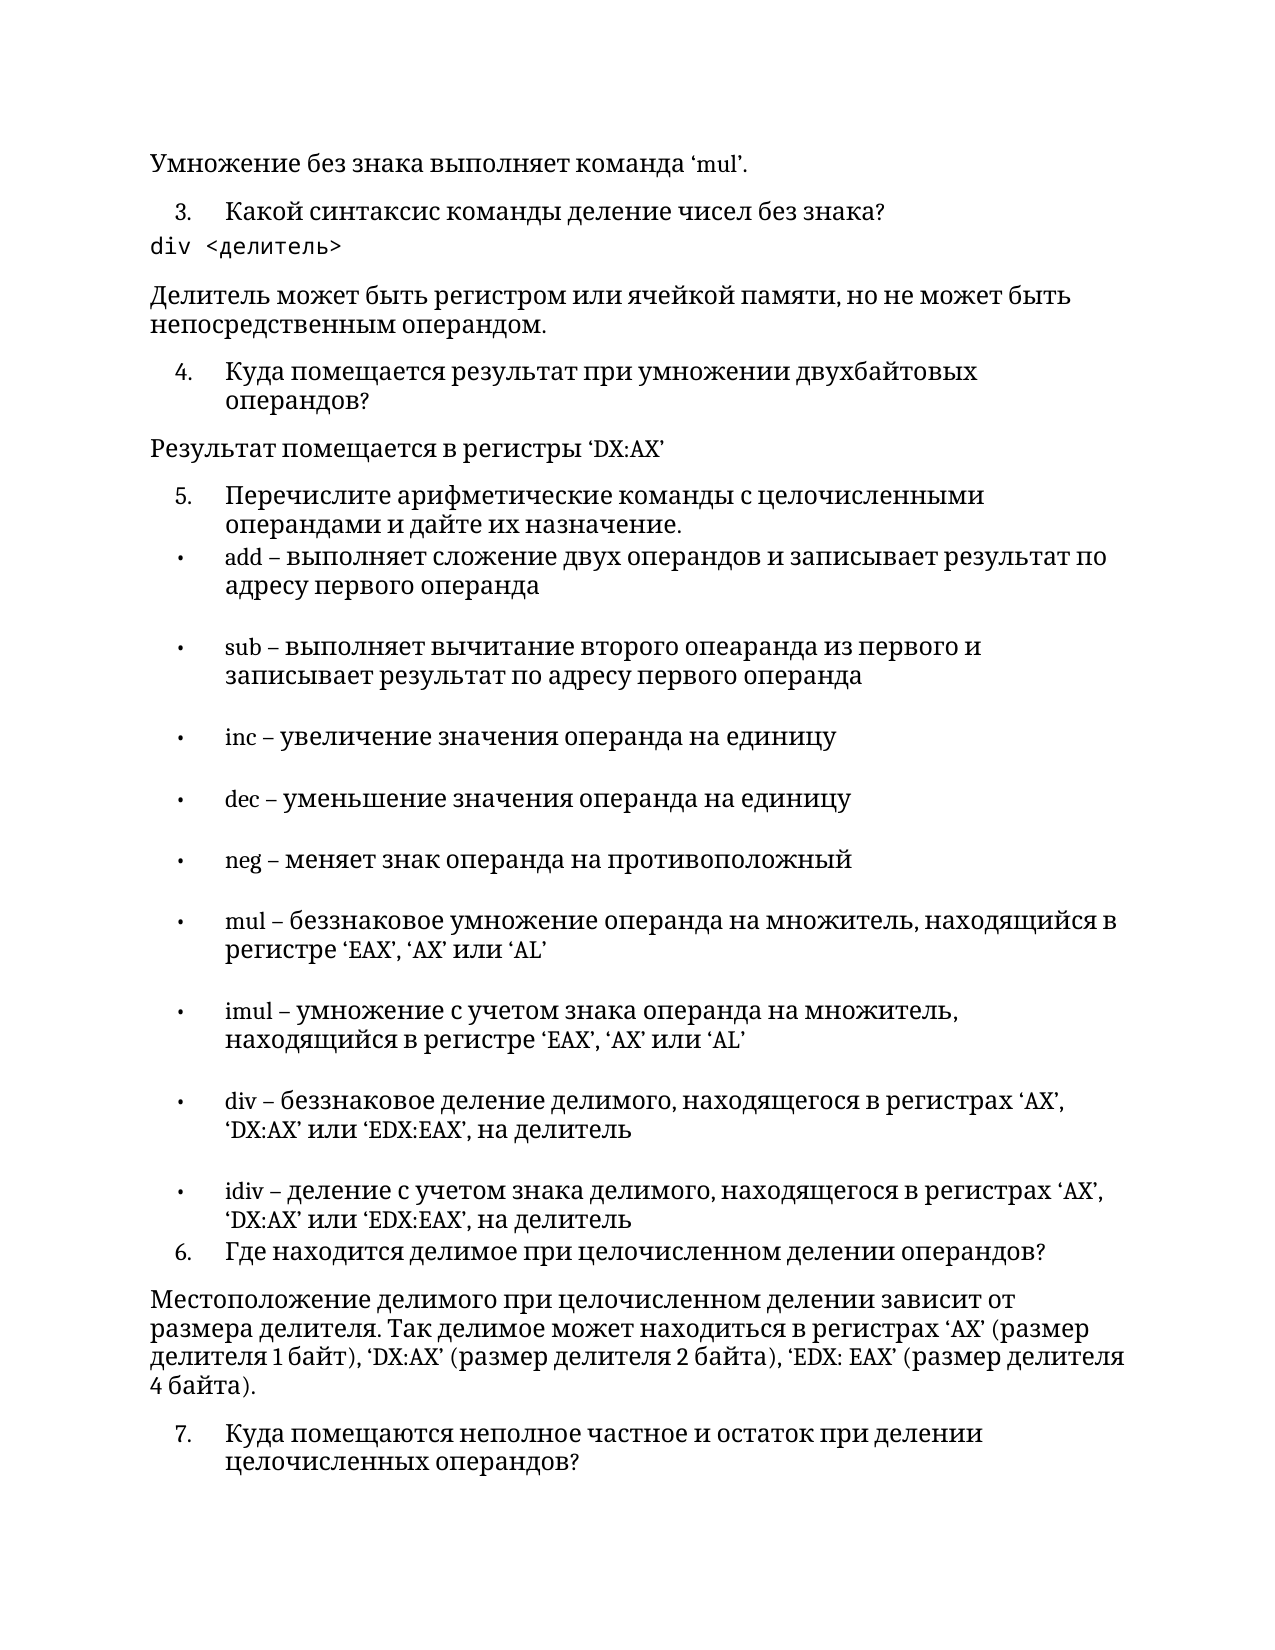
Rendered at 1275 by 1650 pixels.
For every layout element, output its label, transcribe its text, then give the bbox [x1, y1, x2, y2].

list Перечислите арифметические команды с целочисленными операндами и дайте их назначение. [175, 482, 1125, 539]
list Куда помещается результат при умножении двухбайтовых операндов? [175, 358, 1125, 416]
list inc – увеличение значения операнда на единицу [175, 723, 1125, 781]
list Какой синтаксис команды деление чисел без знака? [175, 197, 1125, 226]
text Умножение без знака выполняет команда ‘mul’. [150, 150, 1125, 179]
list div – беззнаковое деление делимого, находящегося в регистрах ‘AX’, ‘DX:AX’ или ‘EDX:EAX’, на делитель [175, 1087, 1125, 1173]
list Где находится делимое при целочисленном делении операндов? [175, 1238, 1125, 1267]
list Куда помещаются неполное частное и остаток при делении целочисленных операндов? [175, 1419, 1125, 1477]
list dec – уменьшение значения операнда на единицу [175, 784, 1125, 842]
list idiv – деление с учетом знака делимого, находящегося в регистрах ‘AX’, ‘DX:AX’ или ‘EDX:EAX’, на делитель [175, 1177, 1125, 1234]
text Местоположение делимого при целочисленном делении зависит от размера делителя. Так делимое может находиться в регистрах ‘AX’ (размер делителя 1 байт), ‘DX:AX’ (размер делителя 2 байта), ‘EDX: EAX’ (размер делителя 4 байта). [150, 1286, 1125, 1401]
text div <делитель> [150, 230, 1125, 261]
text Делитель может быть регистром или ячейкой памяти, но не может быть непосредственным операндом. [150, 282, 1125, 339]
list add – выполняет сложение двух операндов и записывает результат по адресу первого операнда [175, 543, 1125, 629]
list imul – умножение с учетом знака операнда на множитель, находящийся в регистре ‘EAX’, ‘AX’ или ‘AL’ [175, 997, 1125, 1083]
list sub – выполняет вычитание второго опеаранда из первого и записывает результат по адресу первого операнда [175, 633, 1125, 719]
text Результат помещается в регистры ‘DX:AX’ [150, 434, 1125, 463]
list neg – меняет знак операнда на противоположный [175, 846, 1125, 903]
list mul – беззнаковое умножение операнда на множитель, находящийся в регистре ‘EAX’, ‘AX’ или ‘AL’ [175, 907, 1125, 993]
